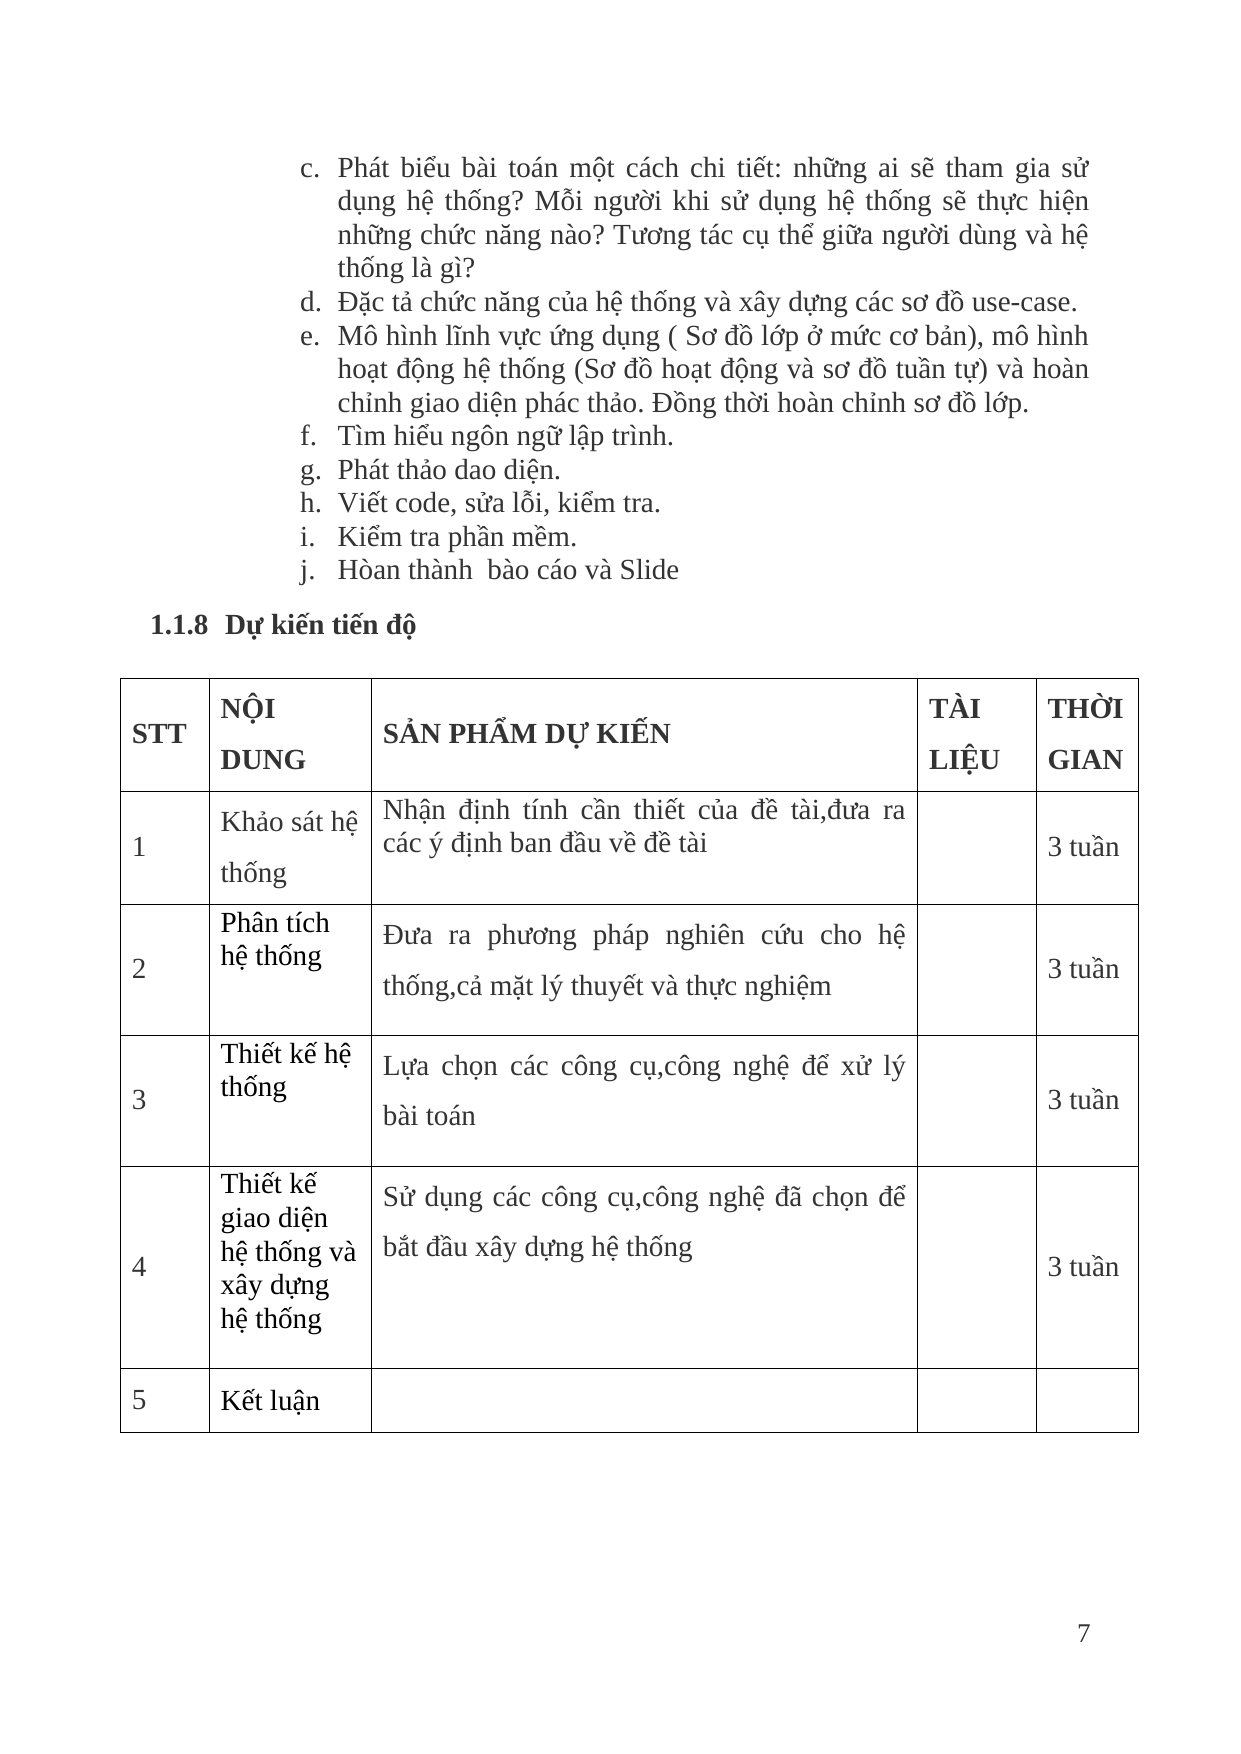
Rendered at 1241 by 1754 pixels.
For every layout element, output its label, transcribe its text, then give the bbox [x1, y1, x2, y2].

table_header SẢN PHẨM DỰ KIẾN [372, 679, 917, 791]
list Viết code, sửa lỗi, kiểm tra. [300, 485, 1090, 519]
list Tìm hiểu ngôn ngữ lập trình. [300, 418, 1090, 452]
subtitle Dự kiến tiến độ [150, 607, 1090, 640]
list Phát biểu bài toán một cách chi tiết: những ai sẽ tham gia sử dụng hệ thống? Mỗi người khi sử dụng hệ thống sẽ thực hiện những chức năng nào? Tương tác cụ thể giữa người dùng và hệ thống là gì? [300, 150, 1090, 284]
table_cell Khảo sát hệ thống [210, 792, 371, 904]
table_cell Sử dụng các công cụ,công nghệ đã chọn để bắt đầu xây dựng hệ thống [372, 1167, 917, 1368]
table_cell Phân tích hệ thống [210, 905, 371, 1035]
list Hòan thành bào cáo và Slide [300, 552, 1090, 586]
table_cell 5 [121, 1369, 209, 1432]
table_cell [918, 792, 1036, 904]
table_header NỘI DUNG [210, 679, 371, 791]
table_cell Kết luận [210, 1369, 371, 1432]
table_header TÀI LIỆU [918, 679, 1036, 791]
table_cell 4 [121, 1167, 209, 1368]
table_cell [918, 1167, 1036, 1368]
table_cell 3 tuần [1037, 905, 1138, 1035]
table_cell Lựa chọn các công cụ,công nghệ để xử lý bài toán [372, 1036, 917, 1166]
table_cell [1037, 1369, 1138, 1432]
table_cell [918, 1369, 1036, 1432]
table_cell Đưa ra phương pháp nghiên cứu cho hệ thống,cả mặt lý thuyết và thực nghiệm [372, 905, 917, 1035]
table_cell Thiết kế hệ thống [210, 1036, 371, 1166]
table_cell [918, 905, 1036, 1035]
table_header THỜI GIAN [1037, 679, 1138, 791]
table_cell 2 [121, 905, 209, 1035]
table_cell [918, 1036, 1036, 1166]
list Kiểm tra phần mềm. [300, 519, 1090, 552]
list Đặc tả chức năng của hệ thống và xây dựng các sơ đồ use-case. [300, 284, 1090, 318]
table_cell 1 [121, 792, 209, 904]
table_cell [372, 1369, 917, 1432]
table_cell 3 tuần [1037, 792, 1138, 904]
table_cell 3 tuần [1037, 1036, 1138, 1166]
table_cell Thiết kế giao diện hệ thống và xây dựng hệ thống [210, 1167, 371, 1368]
table_cell Nhận định tính cần thiết của đề tài,đưa ra các ý định ban đầu về đề tài [372, 792, 917, 904]
table_header STT [121, 679, 209, 791]
table_cell 3 [121, 1036, 209, 1166]
list Phát thảo dao diện. [300, 452, 1090, 485]
table_cell 3 tuần [1037, 1167, 1138, 1368]
